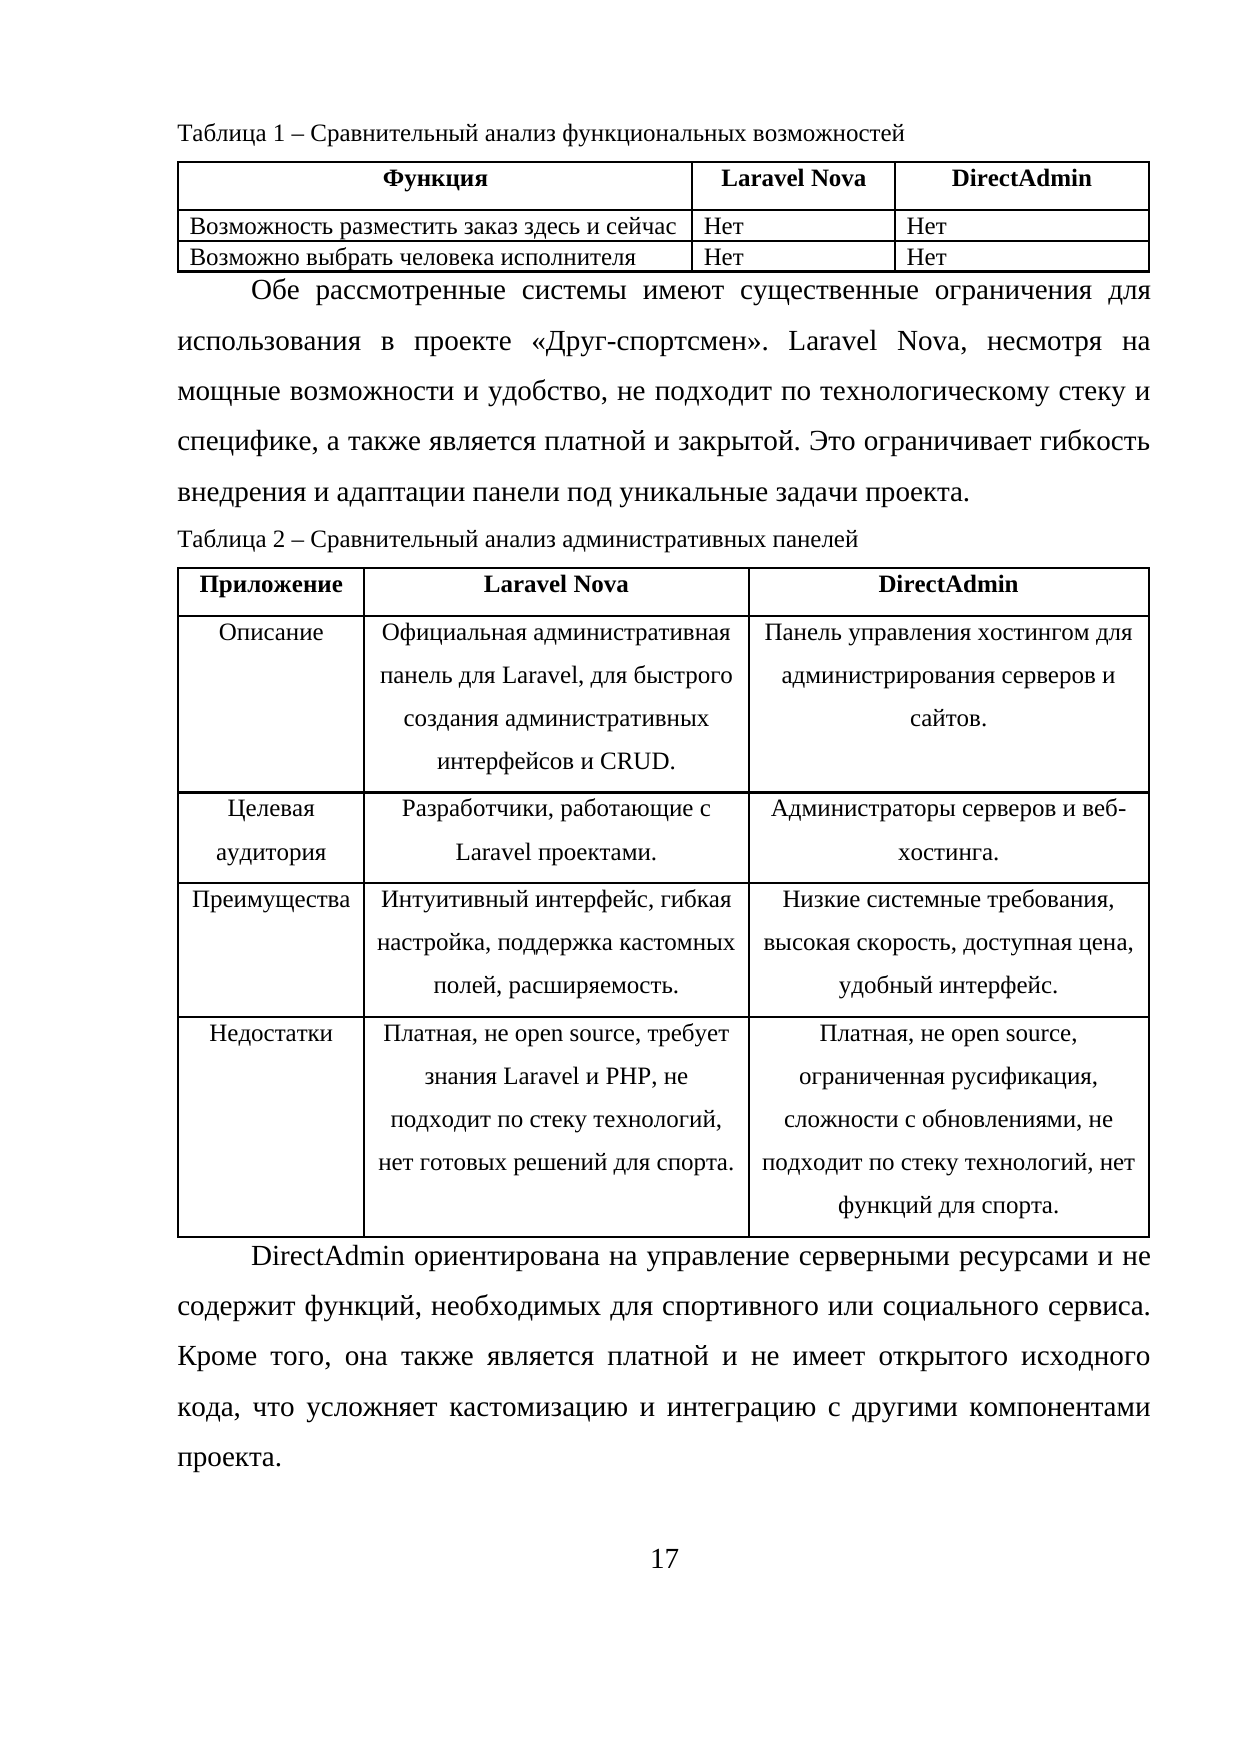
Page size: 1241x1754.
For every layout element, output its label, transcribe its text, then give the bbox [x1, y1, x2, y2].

table_cell Описание [179, 617, 363, 791]
table_cell Недостатки [179, 1018, 363, 1236]
table_cell Нет [896, 211, 1148, 239]
table_cell Платная, не open source, требует знания Laravel и PHP, не подходит по стеку технологий, нет готовых решений для спорта. [365, 1018, 748, 1236]
table_cell Администраторы серверов и веб-хостинга. [750, 794, 1148, 882]
table_header DirectAdmin [896, 163, 1148, 209]
table_header Laravel Nova [693, 163, 894, 209]
table_cell Нет [896, 242, 1148, 270]
table_cell Официальная административная панель для Laravel, для быстрого создания административных интерфейсов и CRUD. [365, 617, 748, 791]
table_cell Возможно выбрать человека исполнителя [179, 242, 691, 270]
table_cell Нет [693, 211, 894, 239]
table_header Приложение [179, 569, 363, 614]
text Таблица 1 – Сравнительный анализ функциональных возможностей [177, 118, 1152, 147]
table_cell Возможность разместить заказ здесь и сейчас [179, 211, 691, 239]
table_cell Целевая аудитория [179, 794, 363, 882]
table_cell Разработчики, работающие с Laravel проектами. [365, 794, 748, 882]
table_cell Низкие системные требования, высокая скорость, доступная цена, удобный интерфейс. [750, 884, 1148, 1016]
table_cell Панель управления хостингом для администрирования серверов и сайтов. [750, 617, 1148, 791]
table_header Laravel Nova [365, 569, 748, 614]
text DirectAdmin ориентирована на управление серверными ресурсами и не содержит функций, необходимых для спортивного или социального сервиса. Кроме того, она также является платной и не имеет открытого исходного кода, что усложняет кастомизацию и интеграцию с другими компонентами проекта. [177, 1238, 1152, 1473]
table_header DirectAdmin [750, 569, 1148, 614]
text Обе рассмотренные системы имеют существенные ограничения для использования в проекте «Друг-спортсмен». Laravel Nova, несмотря на мощные возможности и удобство, не подходит по технологическому стеку и специфике, а также является платной и закрытой. Это ограничивает гибкость внедрения и адаптации панели под уникальные задачи проекта. [177, 272, 1152, 507]
table_cell Платная, не open source, ограниченная русификация, сложности с обновлениями, не подходит по стеку технологий, нет функций для спорта. [750, 1018, 1148, 1236]
table_cell Интуитивный интерфейс, гибкая настройка, поддержка кастомных полей, расширяемость. [365, 884, 748, 1016]
text Таблица 2 – Сравнительный анализ административных панелей [177, 524, 1152, 553]
table_cell Нет [693, 242, 894, 270]
table_header Функция [179, 163, 691, 209]
table_cell Преимущества [179, 884, 363, 1016]
